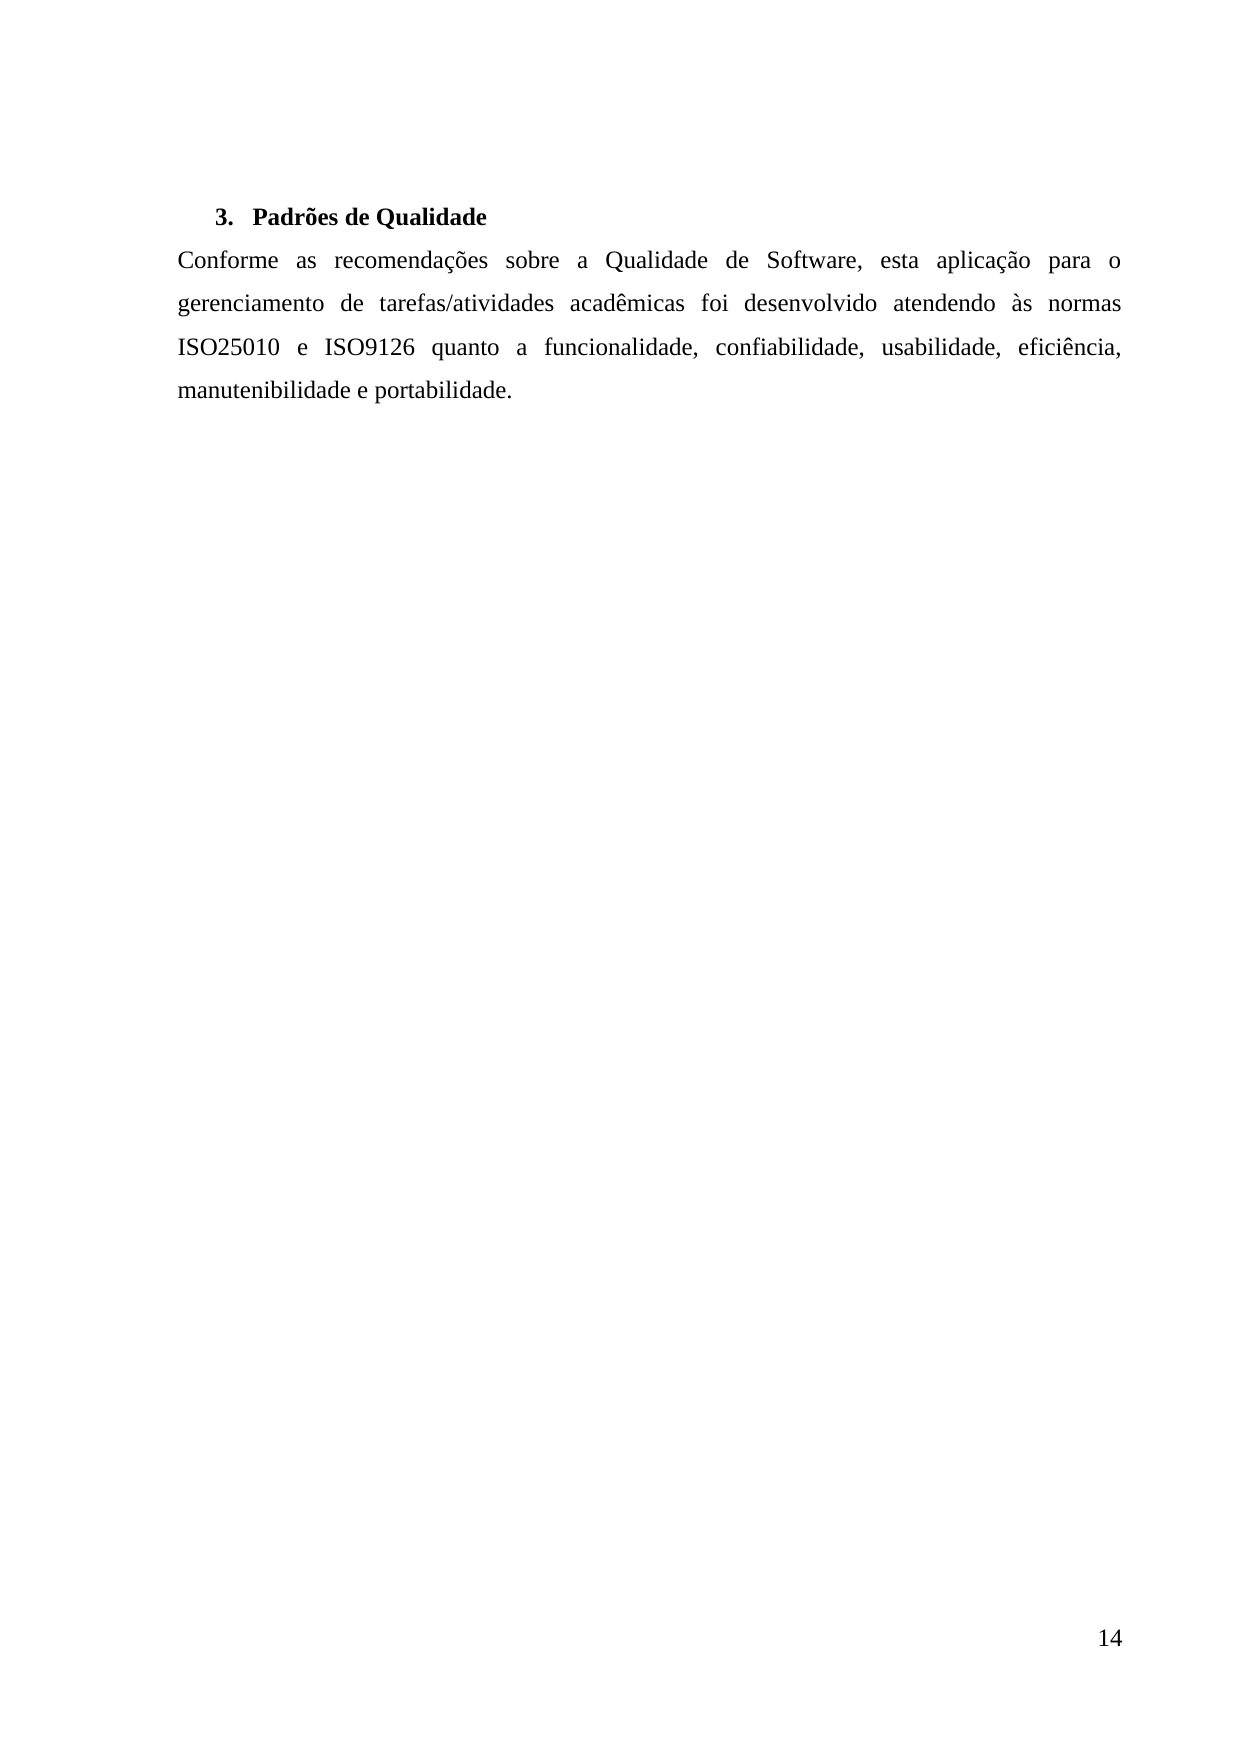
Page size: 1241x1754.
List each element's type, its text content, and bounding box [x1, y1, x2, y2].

subtitle Padrões de Qualidade [215, 202, 1122, 231]
text Conforme as recomendações sobre a Qualidade de Software, esta aplicação para o gerenciamento de tarefas/atividades acadêmicas foi desenvolvido atendendo às normas ISO25010 e ISO9126 quanto a funcionalidade, confiabilidade, usabilidade, eficiência, manutenibilidade e portabilidade. [177, 245, 1122, 403]
